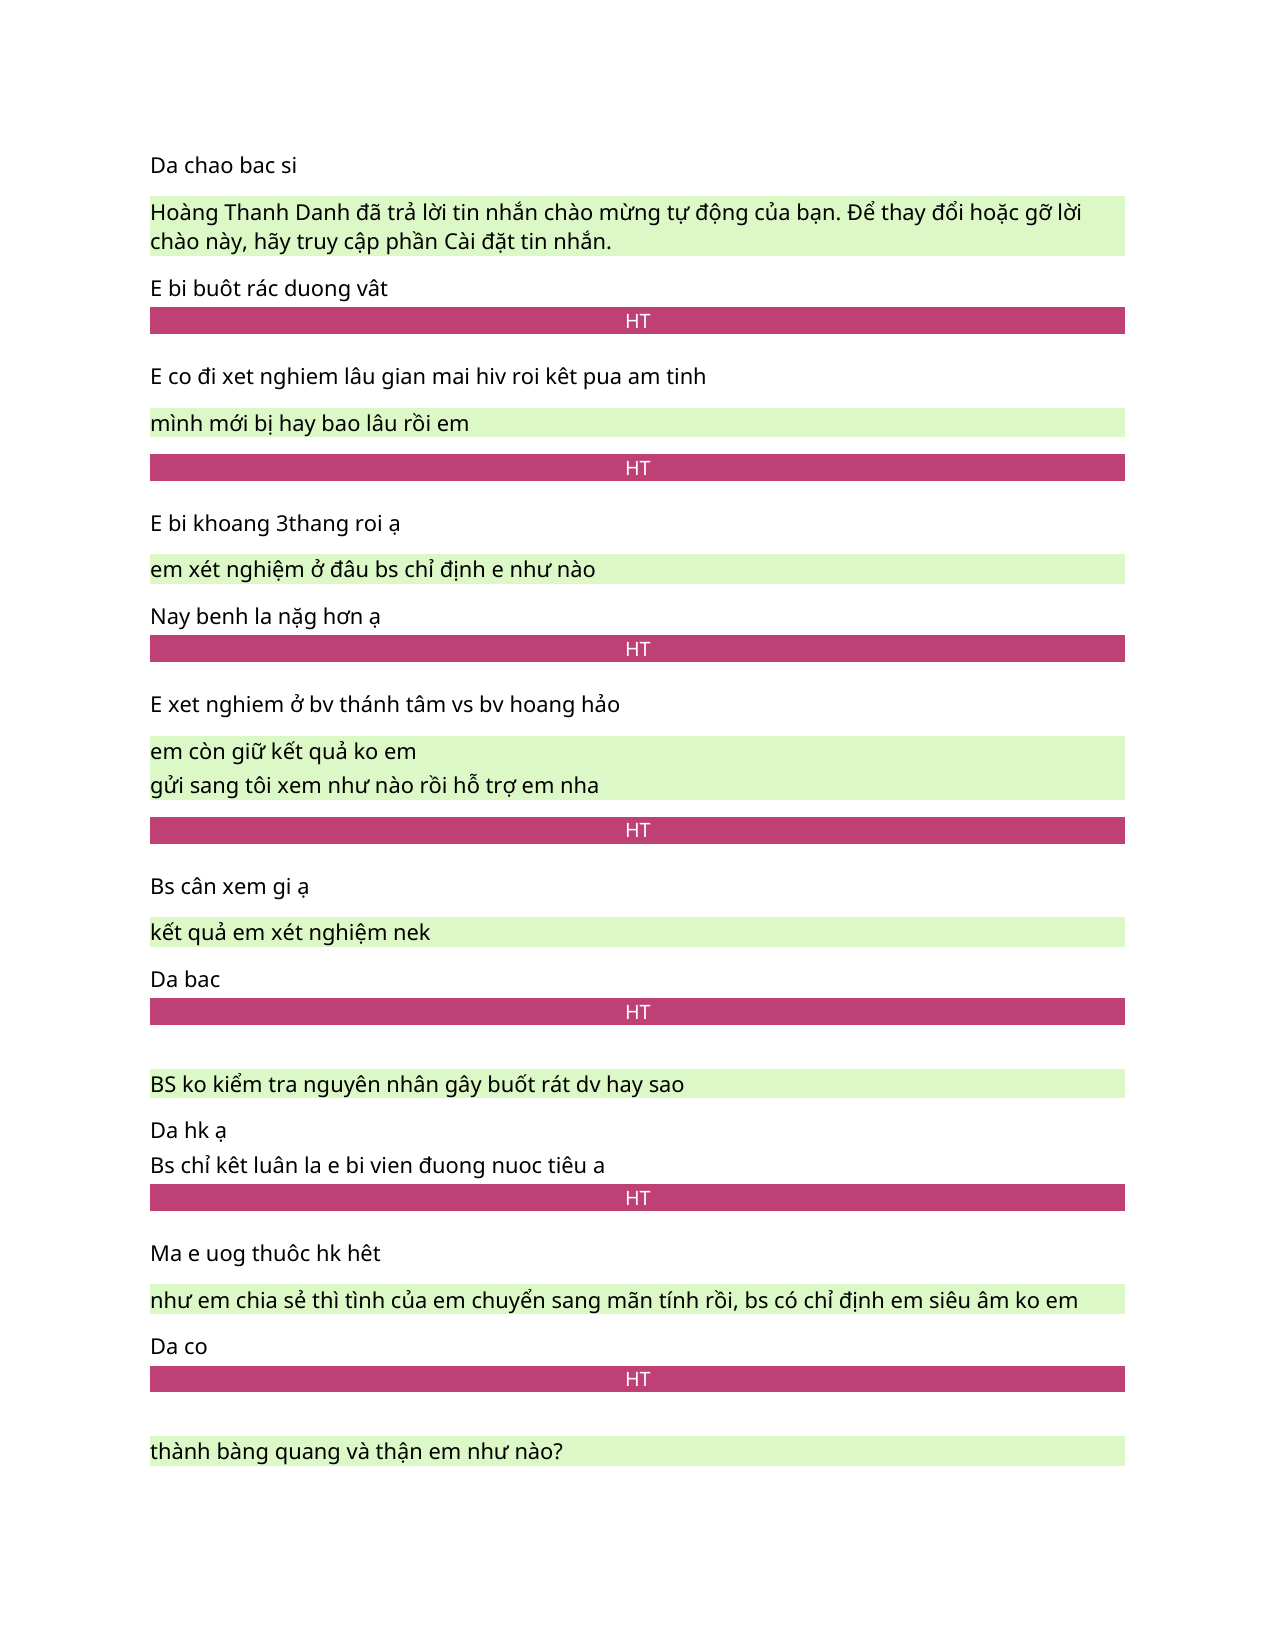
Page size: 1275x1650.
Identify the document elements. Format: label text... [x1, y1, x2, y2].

text Da bac [150, 964, 1125, 993]
text mình mới bị hay bao lâu rồi em [150, 408, 1125, 437]
text kết quả em xét nghiệm nek [150, 917, 1125, 947]
text em xét nghiệm ở đâu bs chỉ định e như nào [150, 554, 1125, 584]
text E bi khoang 3thang roi ạ [150, 508, 1125, 538]
text HT [150, 1366, 1125, 1392]
text Da chao bac si [150, 150, 1125, 180]
text thành bàng quang và thận em như nào? [150, 1436, 1125, 1466]
text Hoàng Thanh Danh đã trả lời tin nhắn chào mừng tự động của bạn. Để thay đổi hoặc gỡ lời chào này, hãy truy cập phần Cài đặt tin nhắn. [150, 196, 1125, 256]
text HT [150, 998, 1125, 1025]
text HT [150, 1184, 1125, 1211]
text E xet nghiem ở bv thánh tâm vs bv hoang hảo [150, 689, 1125, 719]
text Da hk ạ [150, 1115, 1125, 1145]
text HT [150, 454, 1125, 481]
text Da co [150, 1331, 1125, 1361]
text Bs chỉ kêt luân la e bi vien đuong nuoc tiêu a [150, 1150, 1125, 1179]
text HT [150, 817, 1125, 844]
text Ma e uog thuôc hk hêt [150, 1238, 1125, 1268]
text E co đi xet nghiem lâu gian mai hiv roi kêt pua am tinh [150, 361, 1125, 391]
text HT [150, 635, 1125, 662]
text như em chia sẻ thì tình của em chuyển sang mãn tính rồi, bs có chỉ định em siêu âm ko em [150, 1284, 1125, 1314]
text Nay benh la nặg hơn ạ [150, 601, 1125, 631]
text BS ko kiểm tra nguyên nhân gây buốt rát dv hay sao [150, 1069, 1125, 1098]
text Bs cân xem gi ạ [150, 871, 1125, 901]
text E bi buôt rác duong vât [150, 273, 1125, 302]
text gửi sang tôi xem như nào rồi hỗ trợ em nha [150, 770, 1125, 800]
text em còn giữ kết quả ko em [150, 736, 1125, 766]
text HT [150, 307, 1125, 334]
